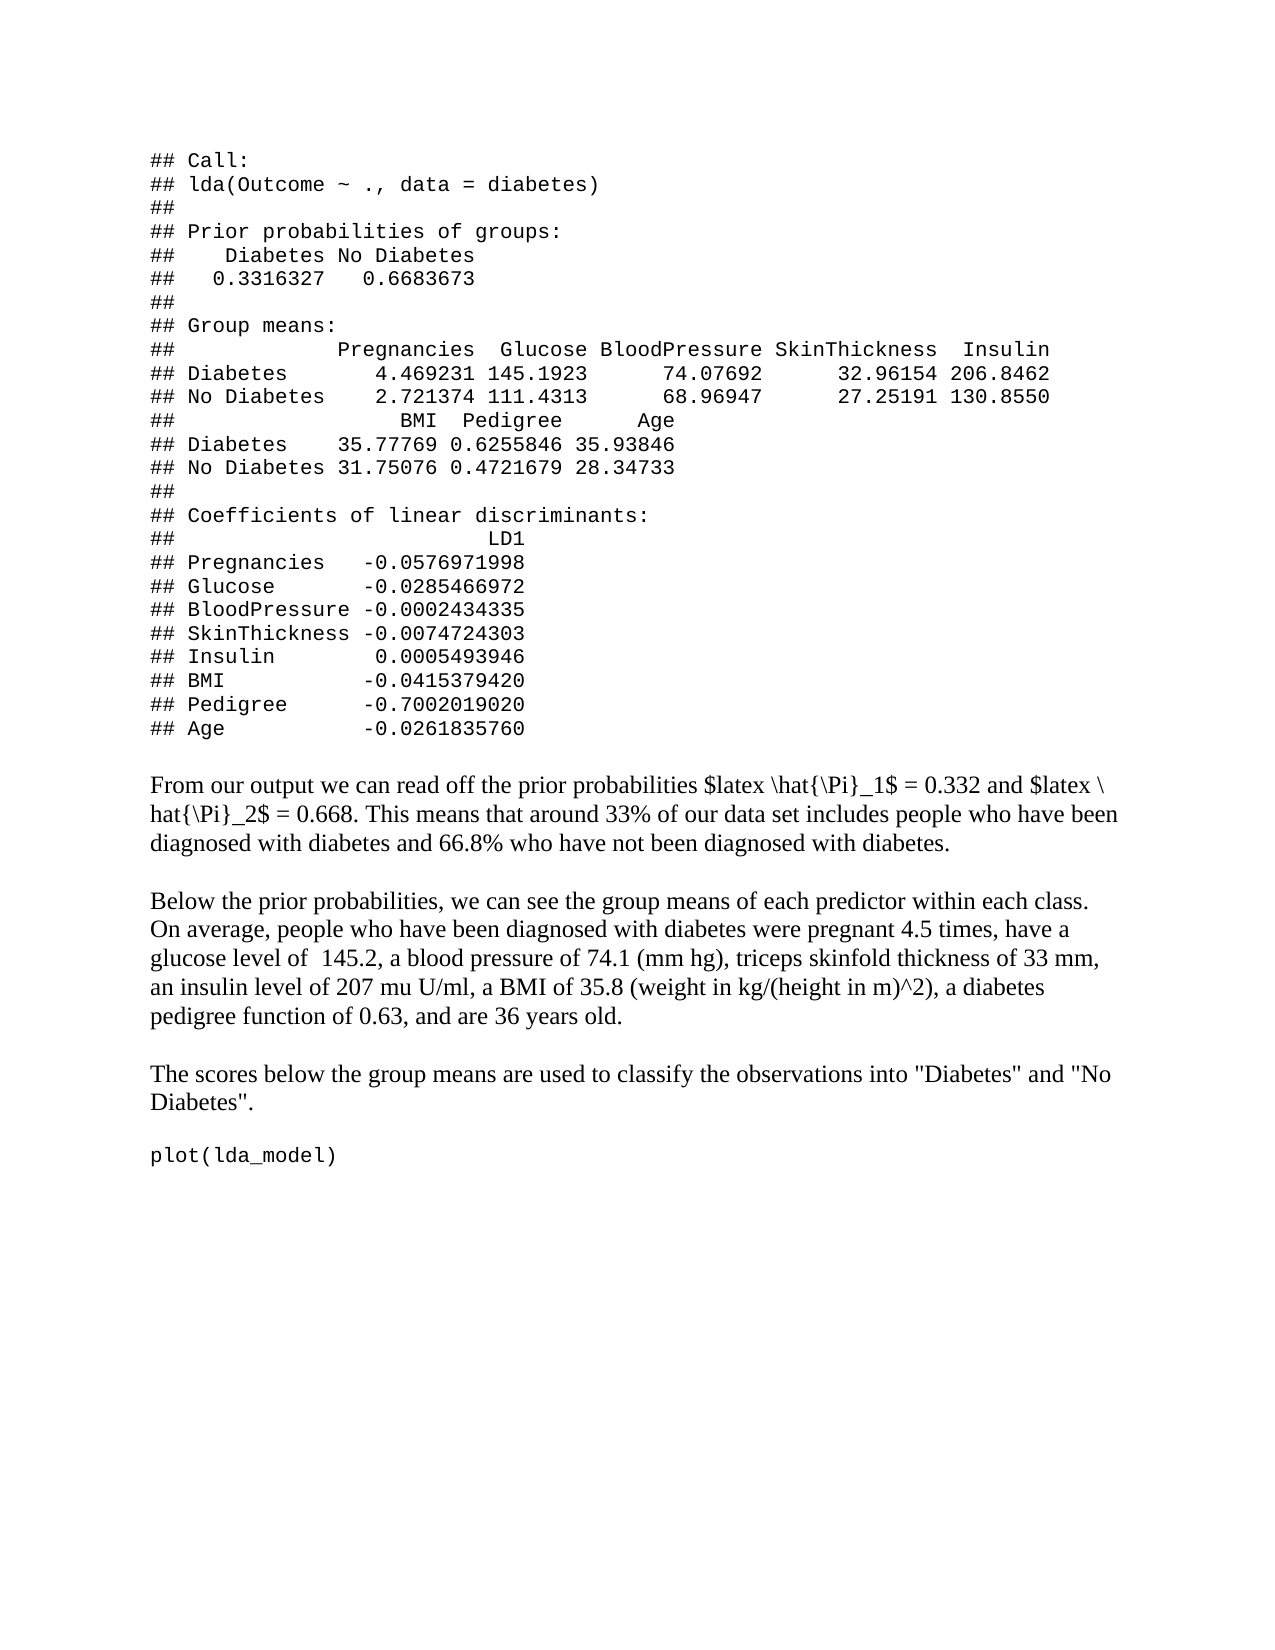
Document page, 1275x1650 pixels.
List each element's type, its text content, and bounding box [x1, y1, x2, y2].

text ## lda(Outcome ~ ., data = diabetes) [150, 174, 1125, 197]
text ## [150, 197, 1125, 221]
text From our output we can read off the prior probabilities $latex \hat{\Pi}_1$ = 0.332 and $latex \hat{\Pi}_2$ = 0.668. This means that around 33% of our data set includes people who have been diagnosed with diabetes and 66.8% who have not been diagnosed with diabetes. [150, 770, 1125, 857]
text ## BMI -0.0415379420 [150, 670, 1125, 694]
text ## Glucose -0.0285466972 [150, 576, 1125, 599]
text ## Diabetes 4.469231 145.1923 74.07692 32.96154 206.8462 [150, 363, 1125, 386]
text ## LD1 [150, 528, 1125, 552]
text ## Coefficients of linear discriminants: [150, 505, 1125, 528]
text ## Group means: [150, 316, 1125, 339]
text ## Pregnancies -0.0576971998 [150, 552, 1125, 576]
text ## No Diabetes 31.75076 0.4721679 28.34733 [150, 457, 1125, 481]
text ## Diabetes 35.77769 0.6255846 35.93846 [150, 434, 1125, 457]
text plot(lda_model) [150, 1145, 1125, 1169]
text ## Call: [150, 150, 1125, 174]
text ## SkinThickness -0.0074724303 [150, 623, 1125, 647]
text ## Diabetes No Diabetes [150, 244, 1125, 268]
text ## Pedigree -0.7002019020 [150, 694, 1125, 717]
text ## Prior probabilities of groups: [150, 221, 1125, 244]
text The scores below the group means are used to classify the observations into "Diabetes" and "No Diabetes". [150, 1059, 1125, 1116]
text ## Pregnancies Glucose BloodPressure SkinThickness Insulin [150, 339, 1125, 363]
text ## BMI Pedigree Age [150, 410, 1125, 434]
text ## [150, 292, 1125, 316]
text ## BloodPressure -0.0002434335 [150, 599, 1125, 623]
text ## [150, 481, 1125, 505]
text ## Insulin 0.0005493946 [150, 647, 1125, 670]
text ## 0.3316327 0.6683673 [150, 268, 1125, 292]
text ## Age -0.0261835760 [150, 717, 1125, 741]
text ## No Diabetes 2.721374 111.4313 68.96947 27.25191 130.8550 [150, 386, 1125, 410]
text Below the prior probabilities, we can see the group means of each predictor within each class. On average, people who have been diagnosed with diabetes were pregnant 4.5 times, have a glucose level of 145.2, a blood pressure of 74.1 (mm hg), triceps skinfold thickness of 33 mm, an insulin level of 207 mu U/ml, a BMI of 35.8 (weight in kg/(height in m)^2), a diabetes pedigree function of 0.63, and are 36 years old. [150, 886, 1125, 1029]
